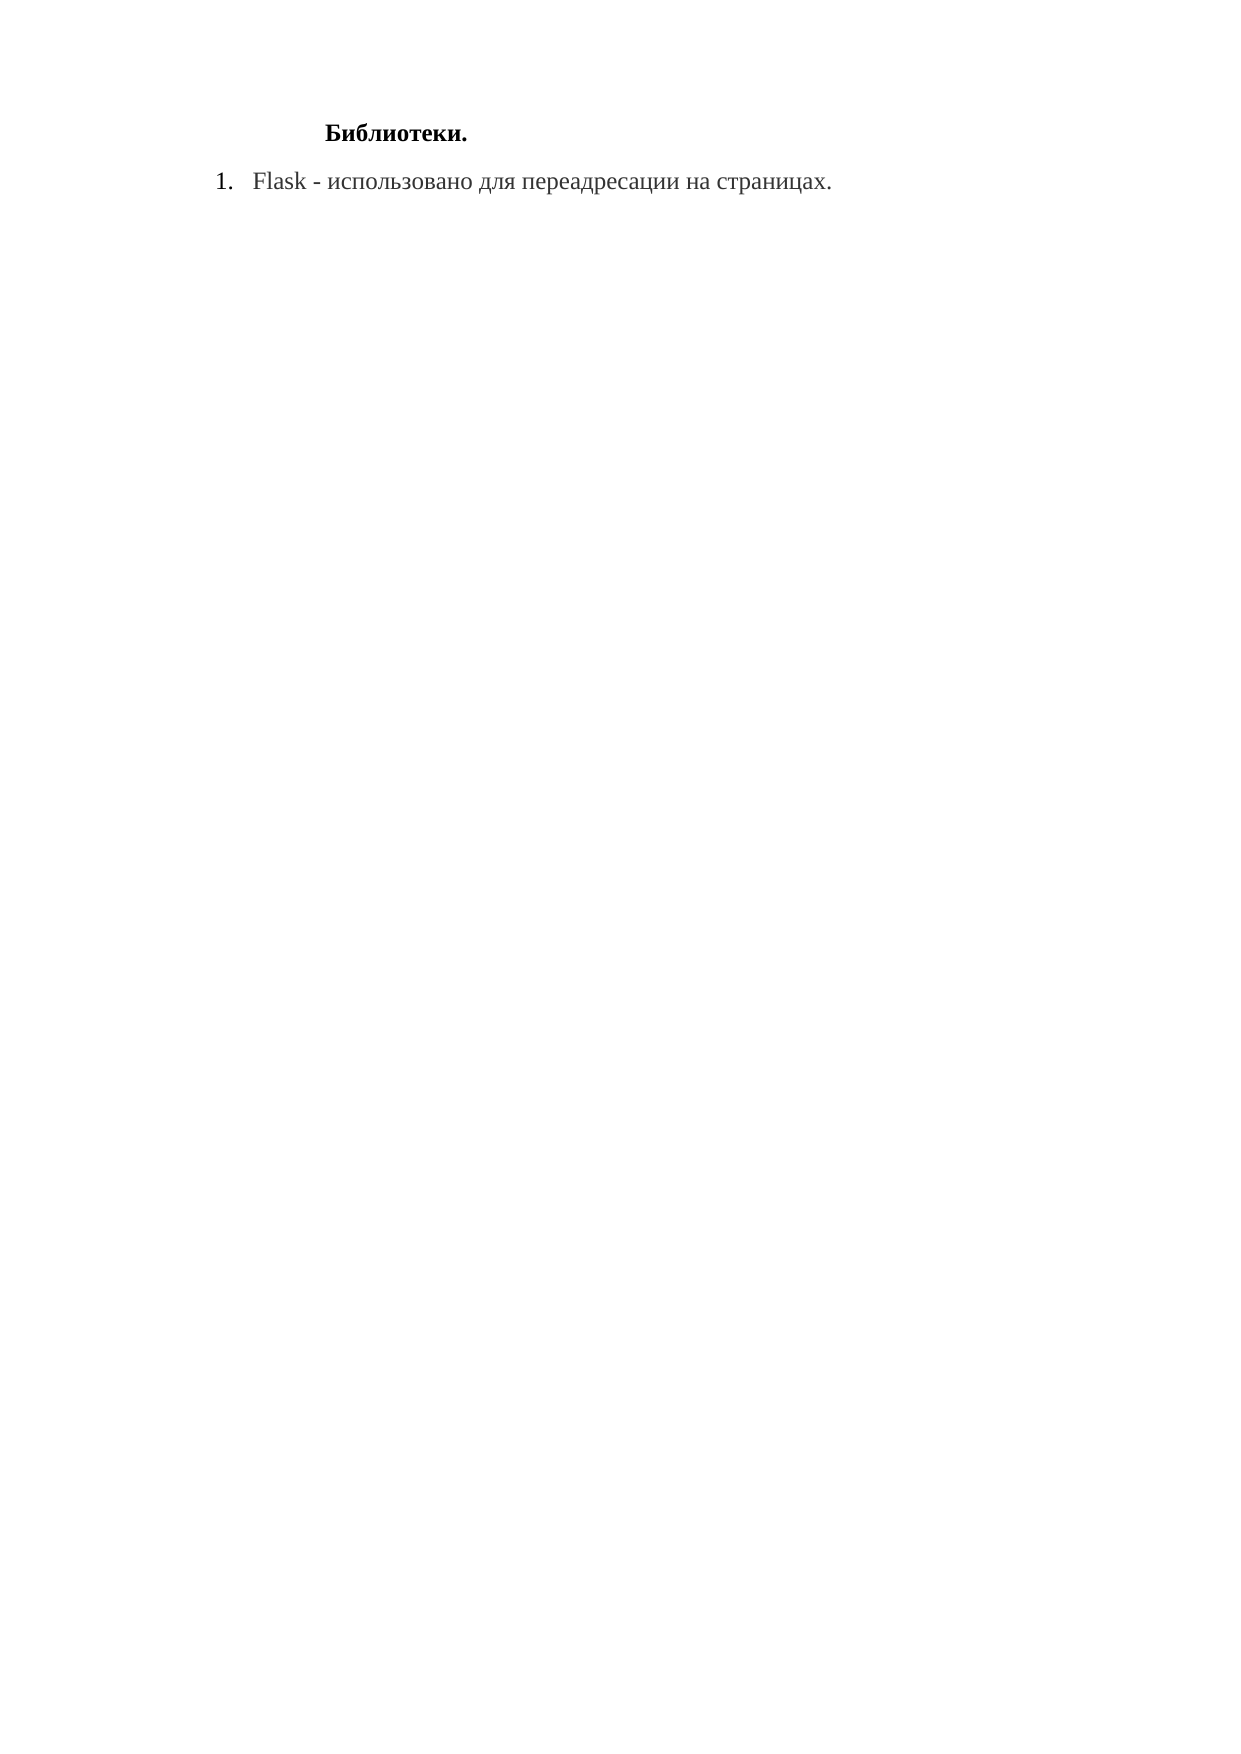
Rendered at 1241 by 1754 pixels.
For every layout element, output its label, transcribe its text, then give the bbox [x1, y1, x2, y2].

list Flask - использовано для переадресации на страницах. [215, 166, 1152, 194]
text Библиотеки. [325, 118, 1152, 147]
